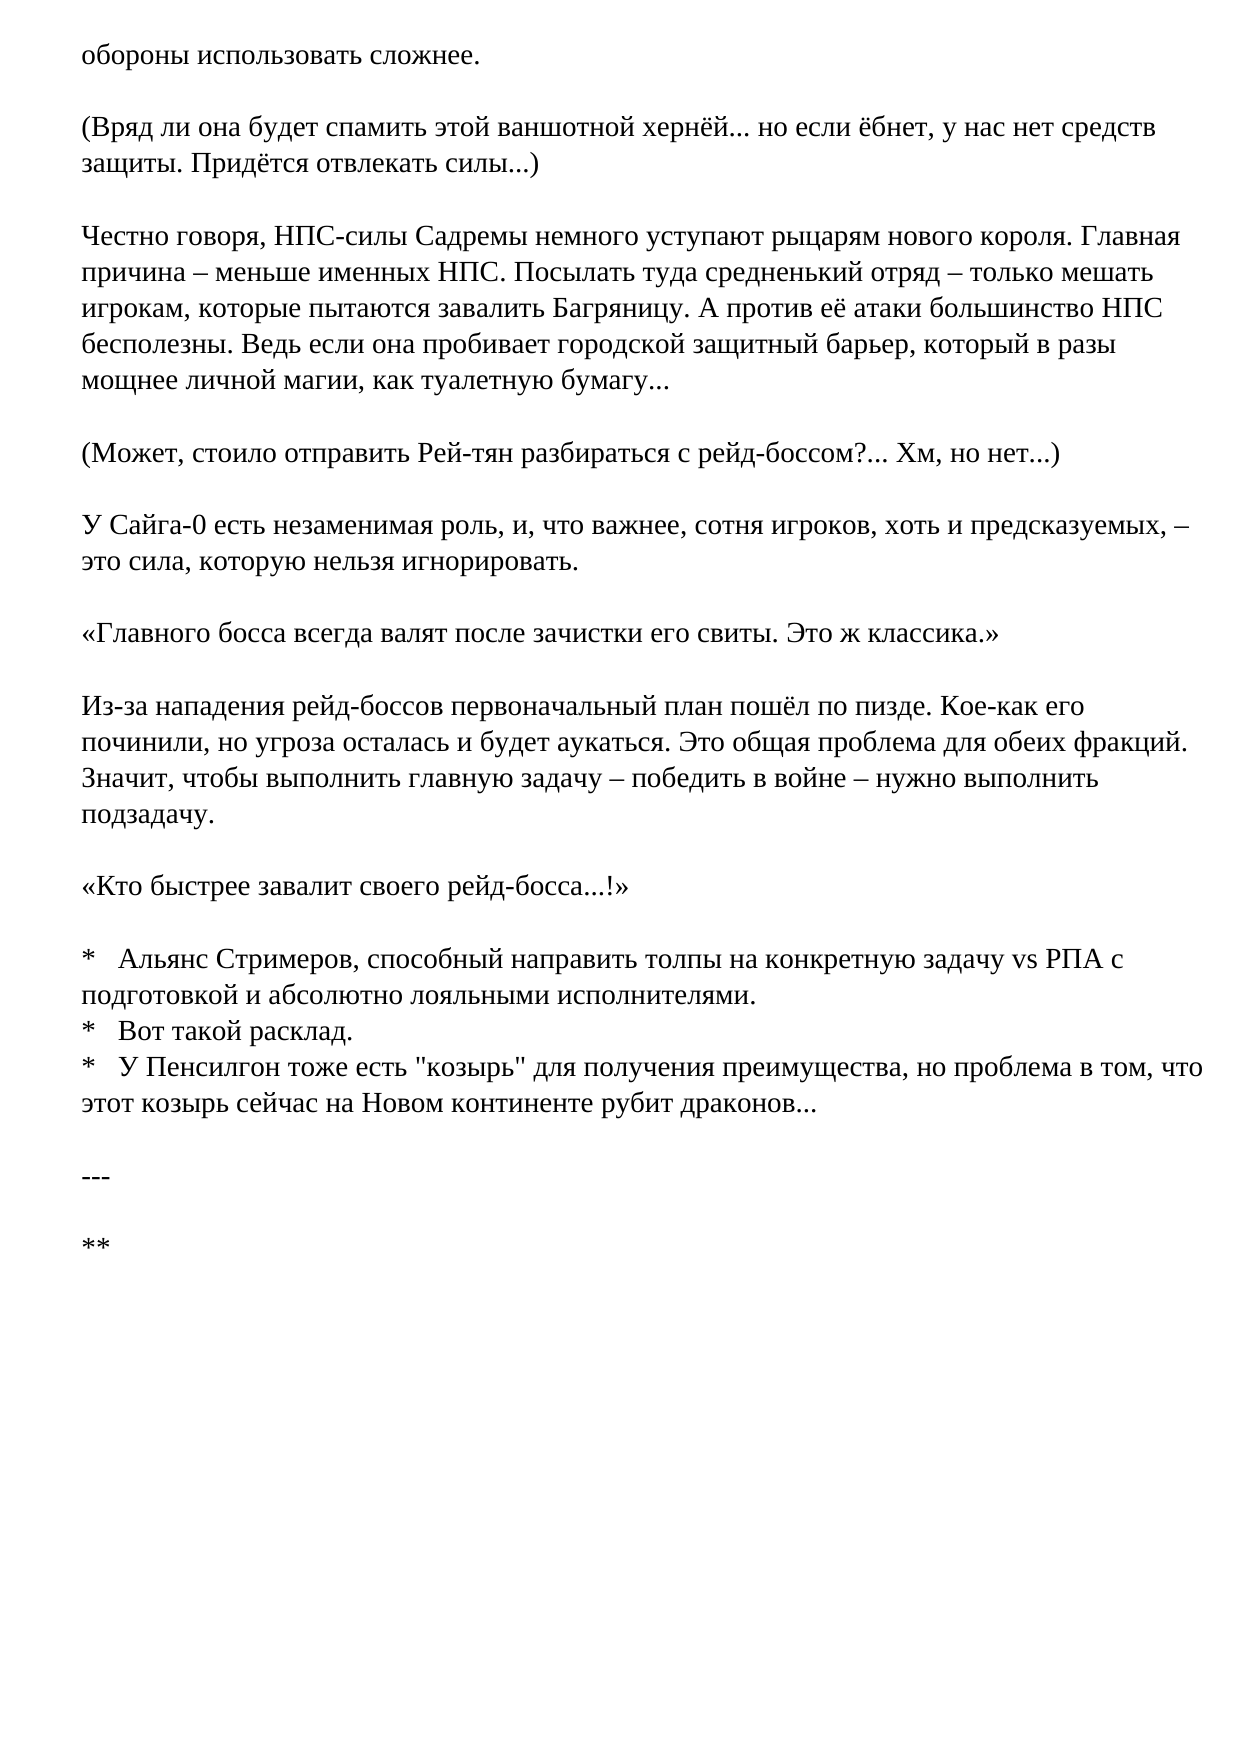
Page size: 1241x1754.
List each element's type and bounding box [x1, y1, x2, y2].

text [81, 37, 1215, 1263]
